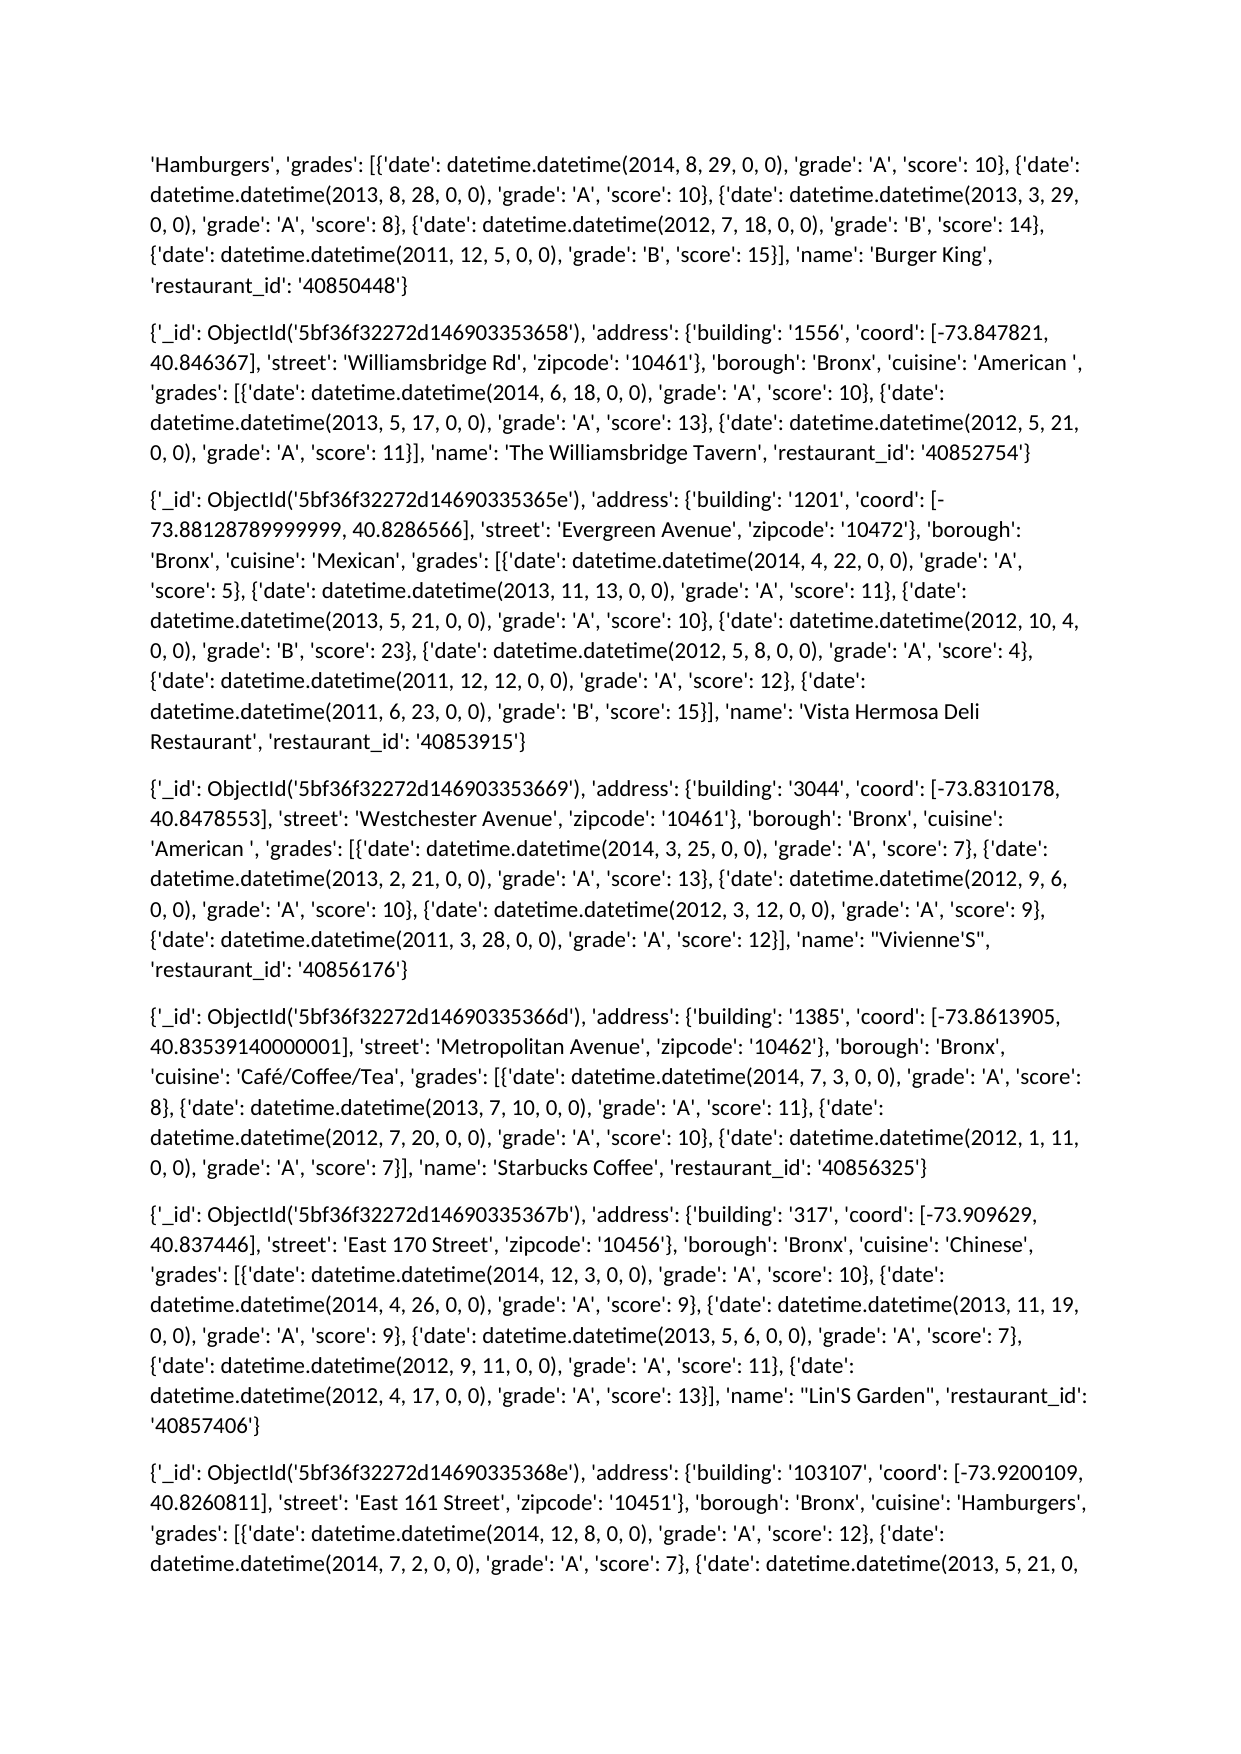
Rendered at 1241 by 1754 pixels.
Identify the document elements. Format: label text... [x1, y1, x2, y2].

text {'_id': ObjectId('5bf36f32272d146903353658'), 'address': {'building': '1556', 'coord': [-73.847821, 40.846367], 'street': 'Williamsbridge Rd', 'zipcode': '10461'}, 'borough': 'Bronx', 'cuisine': 'American ', 'grades': [{'date': datetime.datetime(2014, 6, 18, 0, 0), 'grade': 'A', 'score': 10}, {'date': datetime.datetime(2013, 5, 17, 0, 0), 'grade': 'A', 'score': 13}, {'date': datetime.datetime(2012, 5, 21, 0, 0), 'grade': 'A', 'score': 11}], 'name': 'The Williamsbridge Tavern', 'restaurant_id': '40852754'} [150, 318, 1090, 467]
text {'_id': ObjectId('5bf36f32272d146903353669'), 'address': {'building': '3044', 'coord': [-73.8310178, 40.8478553], 'street': 'Westchester Avenue', 'zipcode': '10461'}, 'borough': 'Bronx', 'cuisine': 'American ', 'grades': [{'date': datetime.datetime(2014, 3, 25, 0, 0), 'grade': 'A', 'score': 7}, {'date': datetime.datetime(2013, 2, 21, 0, 0), 'grade': 'A', 'score': 13}, {'date': datetime.datetime(2012, 9, 6, 0, 0), 'grade': 'A', 'score': 10}, {'date': datetime.datetime(2012, 3, 12, 0, 0), 'grade': 'A', 'score': 9}, {'date': datetime.datetime(2011, 3, 28, 0, 0), 'grade': 'A', 'score': 12}], 'name': "Vivienne'S", 'restaurant_id': '40856176'} [150, 774, 1090, 983]
text {'_id': ObjectId('5bf36f32272d14690335366d'), 'address': {'building': '1385', 'coord': [-73.8613905, 40.83539140000001], 'street': 'Metropolitan Avenue', 'zipcode': '10462'}, 'borough': 'Bronx', 'cuisine': 'Café/Coffee/Tea', 'grades': [{'date': datetime.datetime(2014, 7, 3, 0, 0), 'grade': 'A', 'score': 8}, {'date': datetime.datetime(2013, 7, 10, 0, 0), 'grade': 'A', 'score': 11}, {'date': datetime.datetime(2012, 7, 20, 0, 0), 'grade': 'A', 'score': 10}, {'date': datetime.datetime(2012, 1, 11, 0, 0), 'grade': 'A', 'score': 7}], 'name': 'Starbucks Coffee', 'restaurant_id': '40856325'} [150, 1002, 1090, 1181]
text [150, 150, 1090, 299]
text {'_id': ObjectId('5bf36f32272d14690335367b'), 'address': {'building': '317', 'coord': [-73.909629, 40.837446], 'street': 'East 170 Street', 'zipcode': '10456'}, 'borough': 'Bronx', 'cuisine': 'Chinese', 'grades': [{'date': datetime.datetime(2014, 12, 3, 0, 0), 'grade': 'A', 'score': 10}, {'date': datetime.datetime(2014, 4, 26, 0, 0), 'grade': 'A', 'score': 9}, {'date': datetime.datetime(2013, 11, 19, 0, 0), 'grade': 'A', 'score': 9}, {'date': datetime.datetime(2013, 5, 6, 0, 0), 'grade': 'A', 'score': 7}, {'date': datetime.datetime(2012, 9, 11, 0, 0), 'grade': 'A', 'score': 11}, {'date': datetime.datetime(2012, 4, 17, 0, 0), 'grade': 'A', 'score': 13}], 'name': "Lin'S Garden", 'restaurant_id': '40857406'} [150, 1200, 1090, 1439]
text {'_id': ObjectId('5bf36f32272d14690335365e'), 'address': {'building': '1201', 'coord': [-73.88128789999999, 40.8286566], 'street': 'Evergreen Avenue', 'zipcode': '10472'}, 'borough': 'Bronx', 'cuisine': 'Mexican', 'grades': [{'date': datetime.datetime(2014, 4, 22, 0, 0), 'grade': 'A', 'score': 5}, {'date': datetime.datetime(2013, 11, 13, 0, 0), 'grade': 'A', 'score': 11}, {'date': datetime.datetime(2013, 5, 21, 0, 0), 'grade': 'A', 'score': 10}, {'date': datetime.datetime(2012, 10, 4, 0, 0), 'grade': 'B', 'score': 23}, {'date': datetime.datetime(2012, 5, 8, 0, 0), 'grade': 'A', 'score': 4}, {'date': datetime.datetime(2011, 12, 12, 0, 0), 'grade': 'A', 'score': 12}, {'date': datetime.datetime(2011, 6, 23, 0, 0), 'grade': 'B', 'score': 15}], 'name': 'Vista Hermosa Deli Restaurant', 'restaurant_id': '40853915'} [150, 485, 1090, 755]
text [150, 1458, 1090, 1577]
